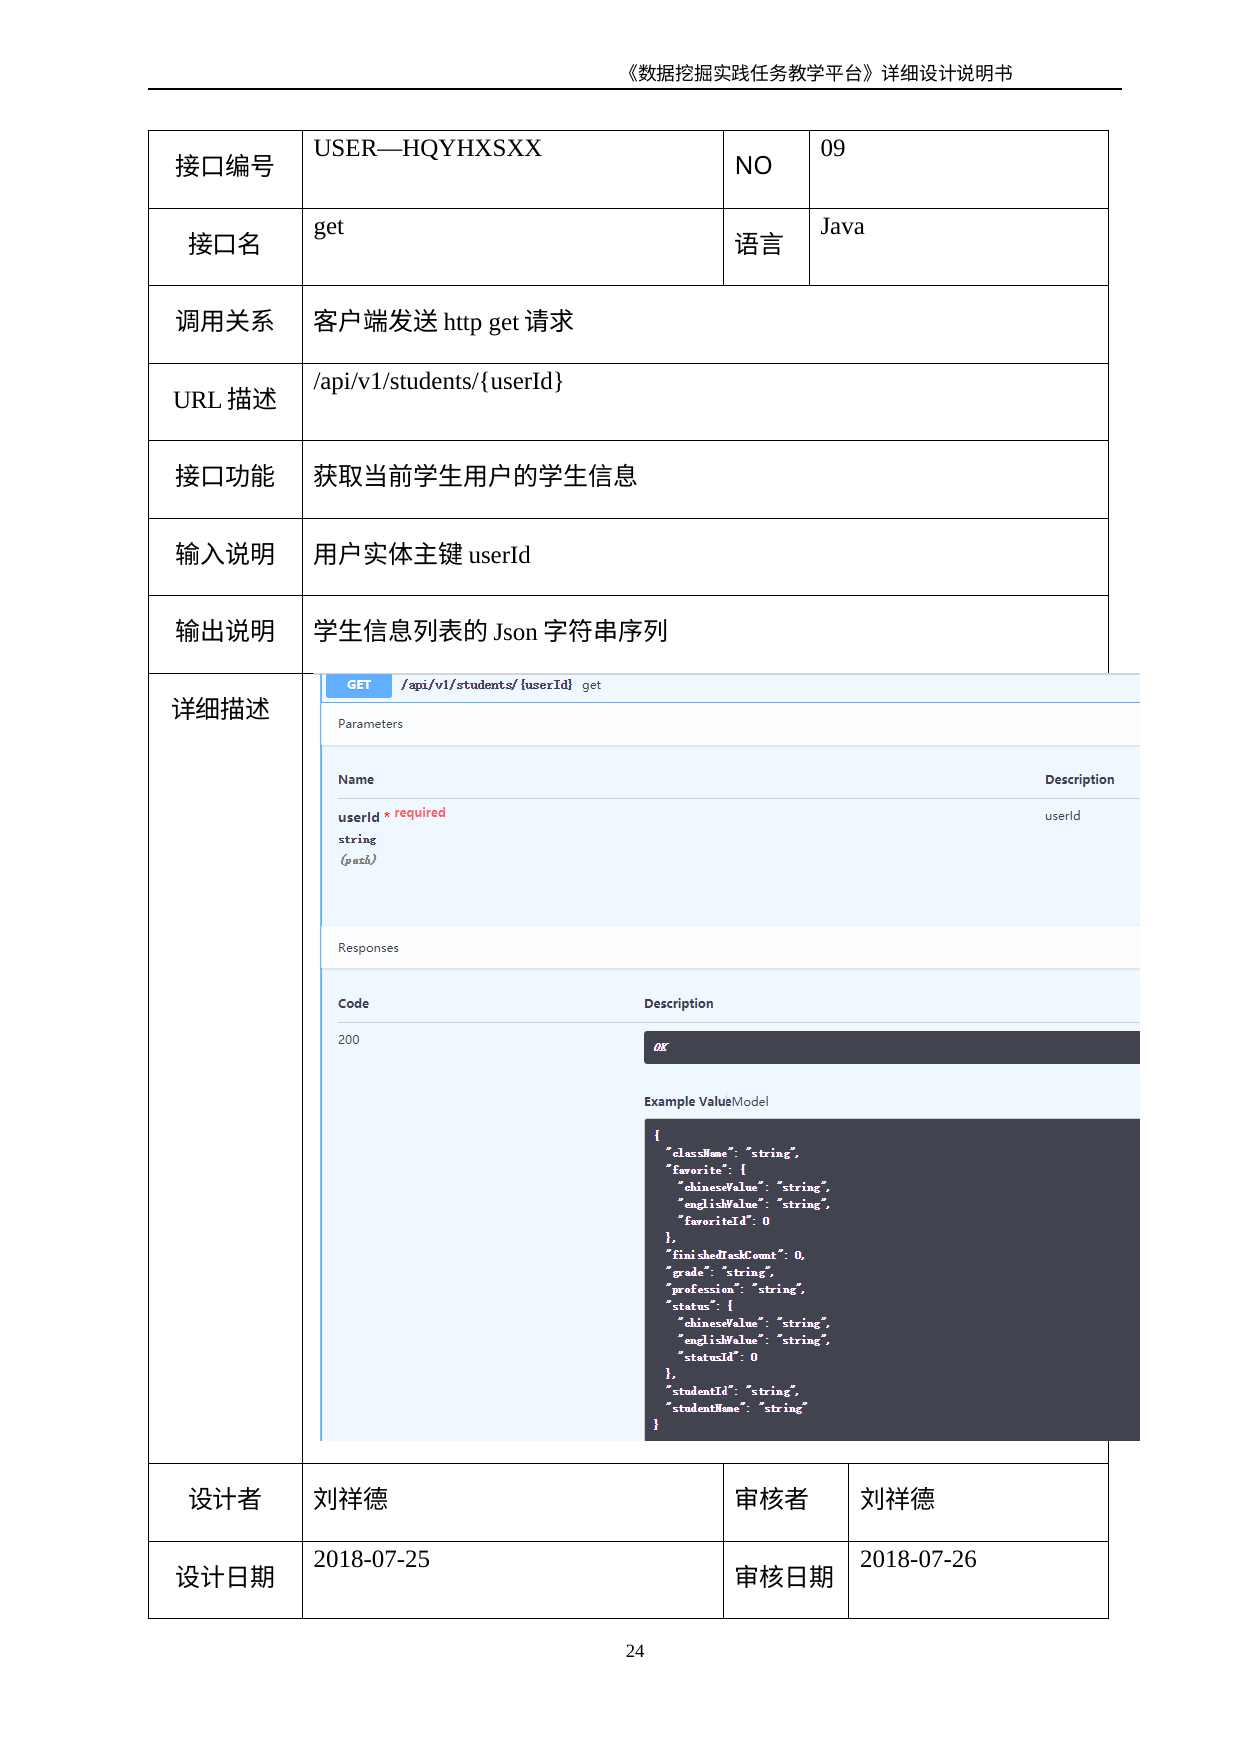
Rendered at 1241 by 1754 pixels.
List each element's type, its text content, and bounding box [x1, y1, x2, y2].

table_header 接口编号 [149, 131, 302, 207]
table_cell 输出说明 [149, 596, 302, 672]
table_cell 获取当前学生用户的学生信息 [303, 441, 1108, 517]
picture [313, 673, 1140, 1441]
table_cell 接口名 [149, 209, 302, 285]
table_cell 2018-07-25 [303, 1542, 723, 1618]
table_cell Java [810, 209, 1108, 285]
table_cell 2018-07-26 [849, 1542, 1108, 1618]
table_cell /api/v1/students/{userId} [303, 364, 1108, 440]
table_cell 语言 [724, 209, 809, 285]
table_cell 输入说明 [149, 519, 302, 595]
table_cell get [303, 209, 723, 285]
table_header USER—HQYHXSXX [303, 131, 723, 207]
table_cell 学生信息列表的Json字符串序列 [303, 596, 1108, 672]
table_cell URL描述 [149, 364, 302, 440]
table_cell 刘祥德 [303, 1464, 723, 1541]
table_cell 客户端发送http get请求 [303, 286, 1108, 362]
table_cell 设计日期 [149, 1542, 302, 1618]
table_cell 调用关系 [149, 286, 302, 362]
table_cell 刘祥德 [849, 1464, 1108, 1541]
table_header NO [724, 131, 809, 207]
table_cell [303, 674, 1108, 1463]
table_cell 用户实体主键userId [303, 519, 1108, 595]
table_cell 接口功能 [149, 441, 302, 517]
table_cell 设计者 [149, 1464, 302, 1541]
table_cell 详细描述 [149, 674, 302, 1463]
table_cell 审核日期 [724, 1542, 848, 1618]
table_cell 审核者 [724, 1464, 848, 1541]
table_header 09 [810, 131, 1108, 207]
